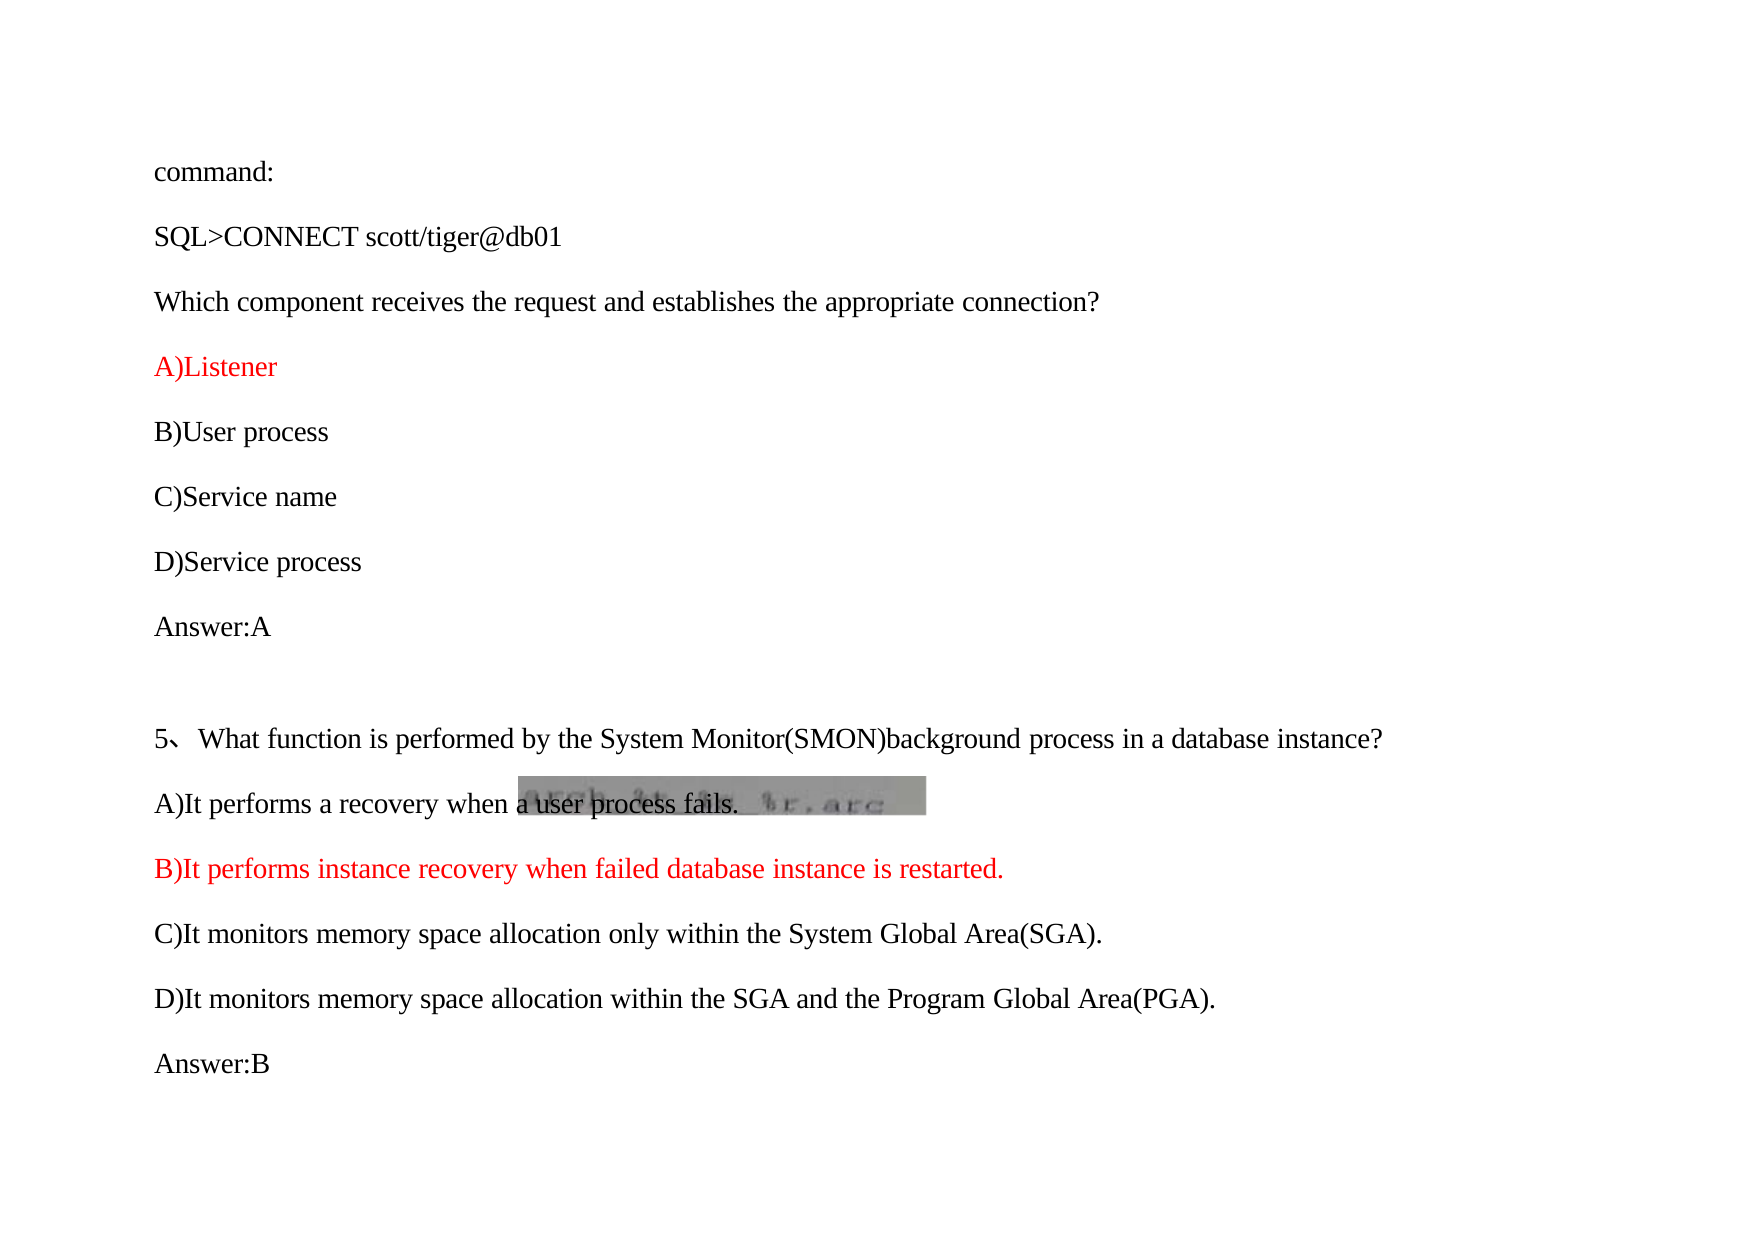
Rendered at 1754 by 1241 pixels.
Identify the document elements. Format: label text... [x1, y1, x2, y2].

text command: [153, 149, 1647, 189]
text 5、What function is performed by the System Monitor(SMON)background process in a database instance? [154, 719, 1647, 757]
text Answer:A [153, 604, 1647, 644]
text B)It performs instance recovery when failed database instance is restarted. [154, 847, 1647, 887]
picture [518, 776, 928, 782]
text C)It monitors memory space allocation only within the System Global Area(SGA). [154, 912, 1647, 952]
text D)It monitors memory space allocation within the SGA and the Program Global Area(PGA). [154, 977, 1647, 1017]
text A)Listener [153, 344, 1647, 384]
text D)Service process [153, 539, 1647, 579]
text Which component receives the request and establishes the appropriate connection? [153, 279, 1647, 319]
text Answer:B [154, 1042, 1647, 1082]
text B)User process [153, 409, 1647, 449]
text SQL>CONNECT scott/tiger@db01 [153, 214, 1647, 254]
text A)It performs a recovery when a user process fails. [154, 782, 1647, 822]
text C)Service name [153, 474, 1647, 514]
